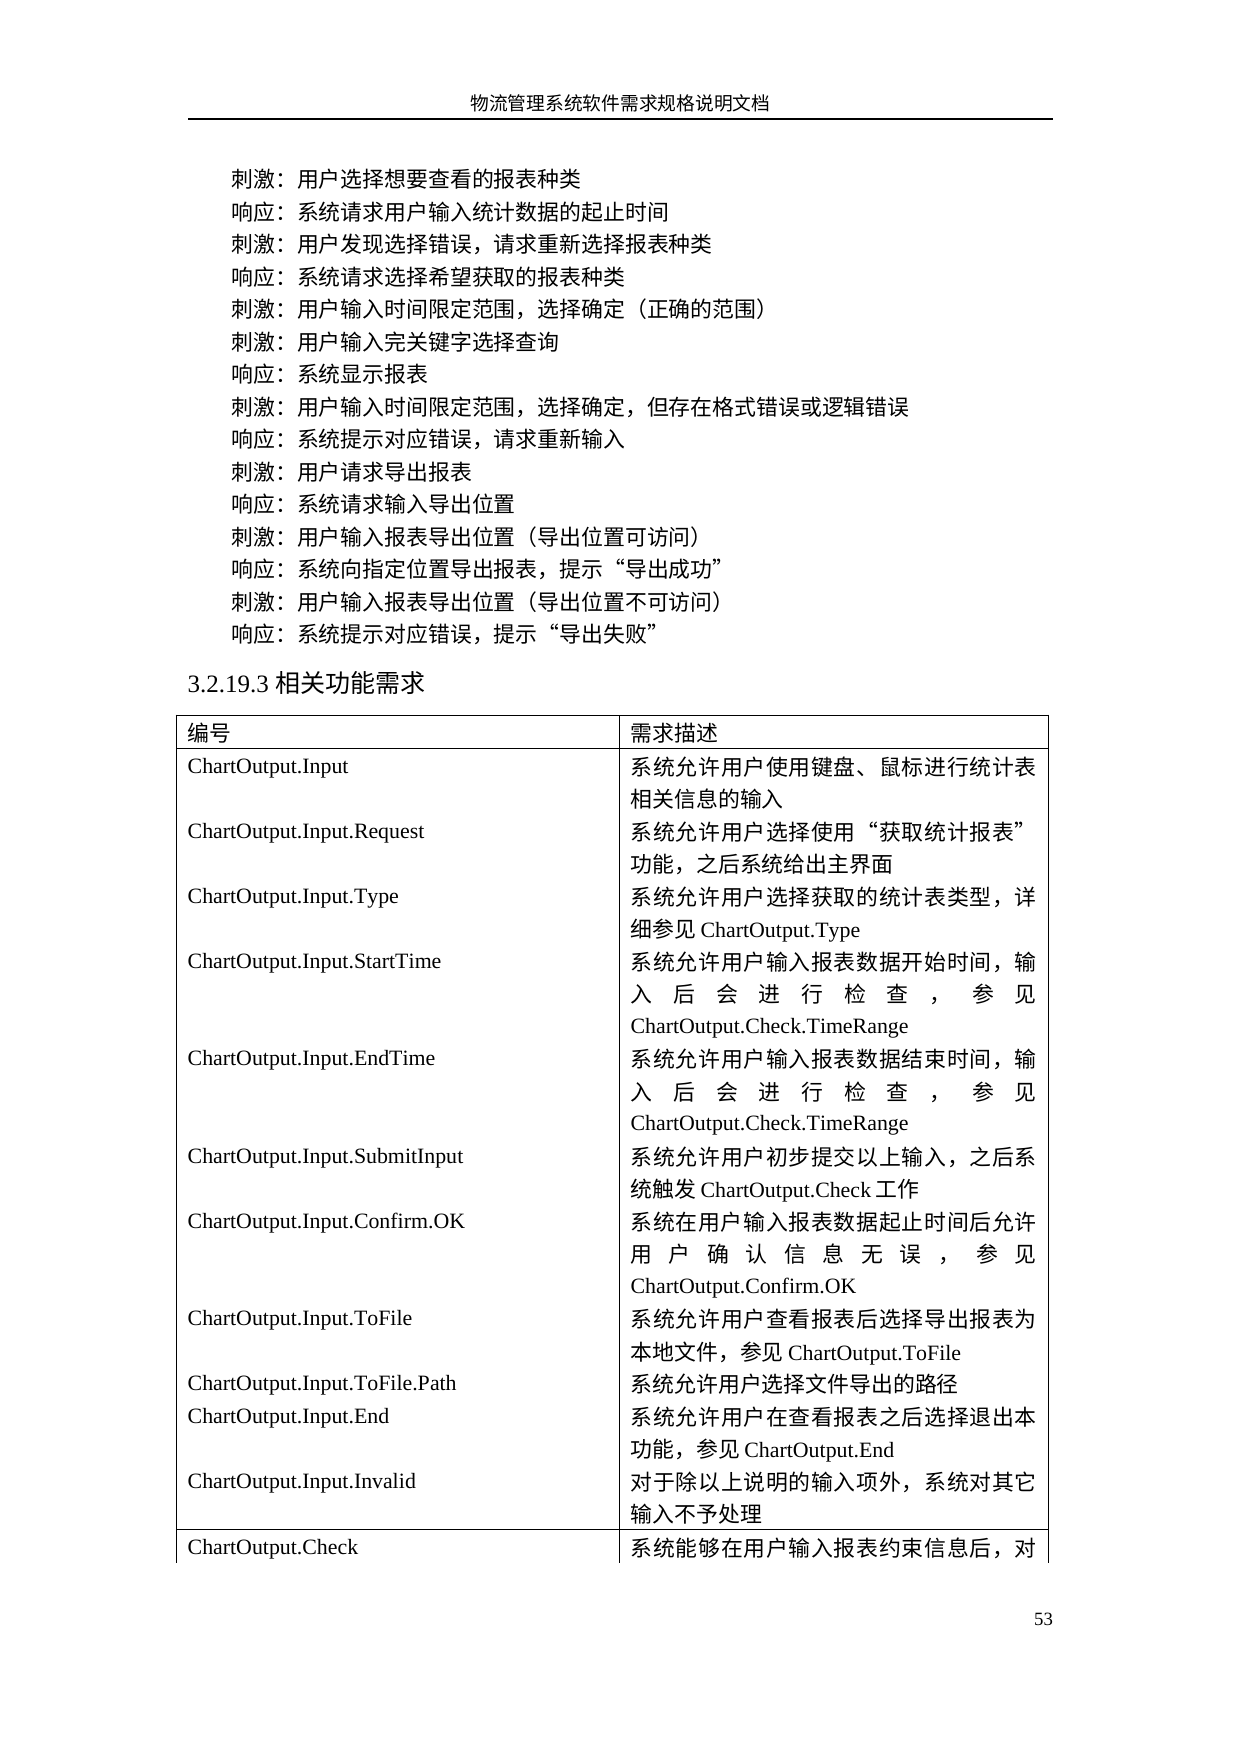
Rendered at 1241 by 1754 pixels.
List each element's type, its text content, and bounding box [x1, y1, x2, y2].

text 响应：系统显示报表 [187, 357, 1053, 389]
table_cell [620, 1530, 1048, 1563]
table_cell 系统允许用户选择获取的统计表类型，详细参见ChartOutput.Type [620, 879, 1048, 944]
table_cell 系统允许用户在查看报表之后选择退出本功能，参见ChartOutput.End [620, 1399, 1048, 1464]
table_cell 系统允许用户选择文件导出的路径 [620, 1367, 1048, 1399]
table_cell ChartOutput.Input.EndTime [177, 1042, 619, 1139]
text 刺激：用户发现选择错误，请求重新选择报表种类 [187, 227, 1053, 259]
text 响应：系统请求选择希望获取的报表种类 [187, 259, 1053, 292]
table_cell 系统允许用户选择使用“获取统计报表”功能，之后系统给出主界面 [620, 814, 1048, 879]
table_cell ChartOutput.Input.Request [177, 814, 619, 879]
table_cell ChartOutput.Input.End [177, 1399, 619, 1464]
text 响应：系统提示对应错误，请求重新输入 [187, 422, 1053, 454]
table_cell ChartOutput.Input.StartTime [177, 944, 619, 1042]
table_cell 系统允许用户查看报表后选择导出报表为本地文件，参见ChartOutput.ToFile [620, 1302, 1048, 1367]
text 刺激：用户请求导出报表 [187, 454, 1053, 487]
table_cell ChartOutput.Input.Invalid [177, 1464, 619, 1529]
text 刺激：用户输入报表导出位置（导出位置可访问） [187, 519, 1053, 552]
text 刺激：用户选择想要查看的报表种类 [187, 162, 1053, 194]
table_cell ChartOutput.Input.Confirm.OK [177, 1204, 619, 1302]
text 刺激：用户输入完关键字选择查询 [187, 324, 1053, 357]
text 刺激：用户输入时间限定范围，选择确定（正确的范围） [187, 292, 1053, 324]
table_cell ChartOutput.Input [177, 749, 619, 814]
table_cell ChartOutput.Input.ToFile [177, 1302, 619, 1367]
table_cell 系统允许用户使用键盘、鼠标进行统计表相关信息的输入 [620, 749, 1048, 814]
table_cell ChartOutput.Input.ToFile.Path [177, 1367, 619, 1399]
text 刺激：用户输入时间限定范围，选择确定，但存在格式错误或逻辑错误 [187, 389, 1053, 422]
table_cell 系统允许用户输入报表数据结束时间，输入后会进行检查，参见ChartOutput.Check.TimeRange [620, 1042, 1048, 1139]
table_cell ChartOutput.Input.Type [177, 879, 619, 944]
table_cell ChartOutput.Check [177, 1530, 619, 1563]
table_header 编号 [177, 716, 619, 748]
text 响应：系统请求输入导出位置 [187, 487, 1053, 519]
text 3.2.19.3 相关功能需求 [187, 649, 1053, 714]
text 响应：系统向指定位置导出报表，提示“导出成功” [187, 552, 1053, 584]
text 响应：系统提示对应错误，提示“导出失败” [187, 617, 1053, 649]
table_cell 系统允许用户输入报表数据开始时间，输入后会进行检查，参见ChartOutput.Check.TimeRange [620, 944, 1048, 1042]
table_cell 系统允许用户初步提交以上输入，之后系统触发ChartOutput.Check工作 [620, 1139, 1048, 1204]
table_cell ChartOutput.Input.SubmitInput [177, 1139, 619, 1204]
text 响应：系统请求用户输入统计数据的起止时间 [187, 194, 1053, 227]
table_cell 对于除以上说明的输入项外，系统对其它输入不予处理 [620, 1464, 1048, 1529]
table_header 需求描述 [620, 716, 1048, 748]
table_cell 系统在用户输入报表数据起止时间后允许用户确认信息无误，参见ChartOutput.Confirm.OK [620, 1204, 1048, 1302]
text 刺激：用户输入报表导出位置（导出位置不可访问） [187, 584, 1053, 617]
